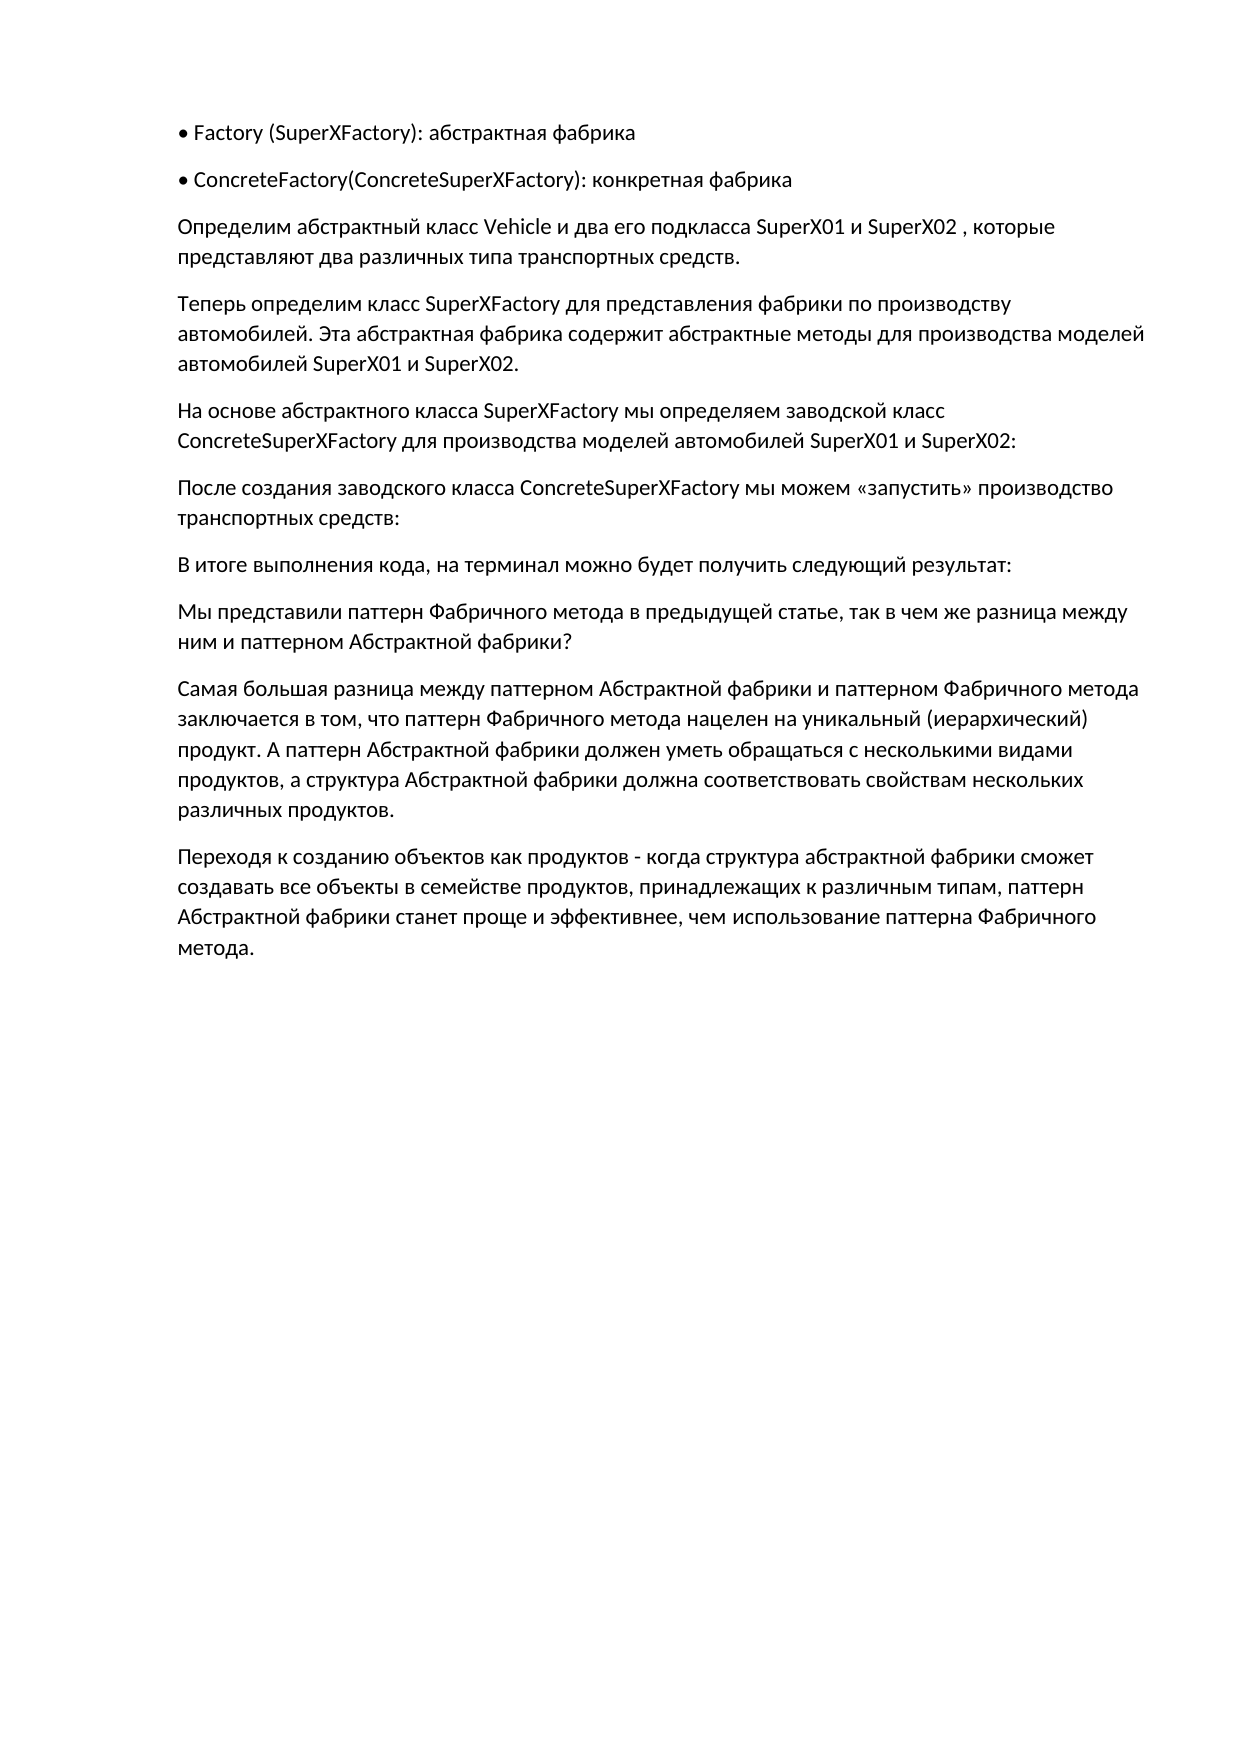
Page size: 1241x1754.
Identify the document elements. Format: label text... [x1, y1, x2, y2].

text После создания заводского класса ConcreteSuperXFactory мы можем «запустить» производство транспортных средств: [177, 473, 1152, 532]
text Мы представили паттерн Фабричного метода в предыдущей статье, так в чем же разница между ним и паттерном Абстрактной фабрики? [177, 597, 1152, 656]
text На основе абстрактного класса SuperXFactory мы определяем заводской класс ConcreteSuperXFactory для производства моделей автомобилей SuperX01 и SuperX02: [177, 396, 1152, 454]
text • ConcreteFactory(ConcreteSuperXFactory): конкретная фабрика [177, 165, 1152, 193]
text Переходя к созданию объектов как продуктов - когда структура абстрактной фабрики сможет создавать все объекты в семействе продуктов, принадлежащих к различным типам, паттерн Абстрактной фабрики станет проще и эффективнее, чем использование паттерна Фабричного метода. [177, 842, 1152, 961]
text Определим абстрактный класс Vehicle и два его подкласса SuperX01 и SuperX02 , которые представляют два различных типа транспортных средств. [177, 212, 1152, 270]
text Самая большая разница между паттерном Абстрактной фабрики и паттерном Фабричного метода заключается в том, что паттерн Фабричного метода нацелен на уникальный (иерархический) продукт. А паттерн Абстрактной фабрики должен уметь обращаться с несколькими видами продуктов, а структура Абстрактной фабрики должна соответствовать свойствам нескольких различных продуктов. [177, 674, 1152, 823]
text В итоге выполнения кода, на терминал можно будет получить следующий результат: [177, 550, 1152, 578]
text • Factory (SuperXFactory): абстрактная фабрика [177, 118, 1152, 146]
text Теперь определим класс SuperXFactory для представления фабрики по производству автомобилей. Эта абстрактная фабрика содержит абстрактные методы для производства моделей автомобилей SuperX01 и SuperX02. [177, 289, 1152, 377]
